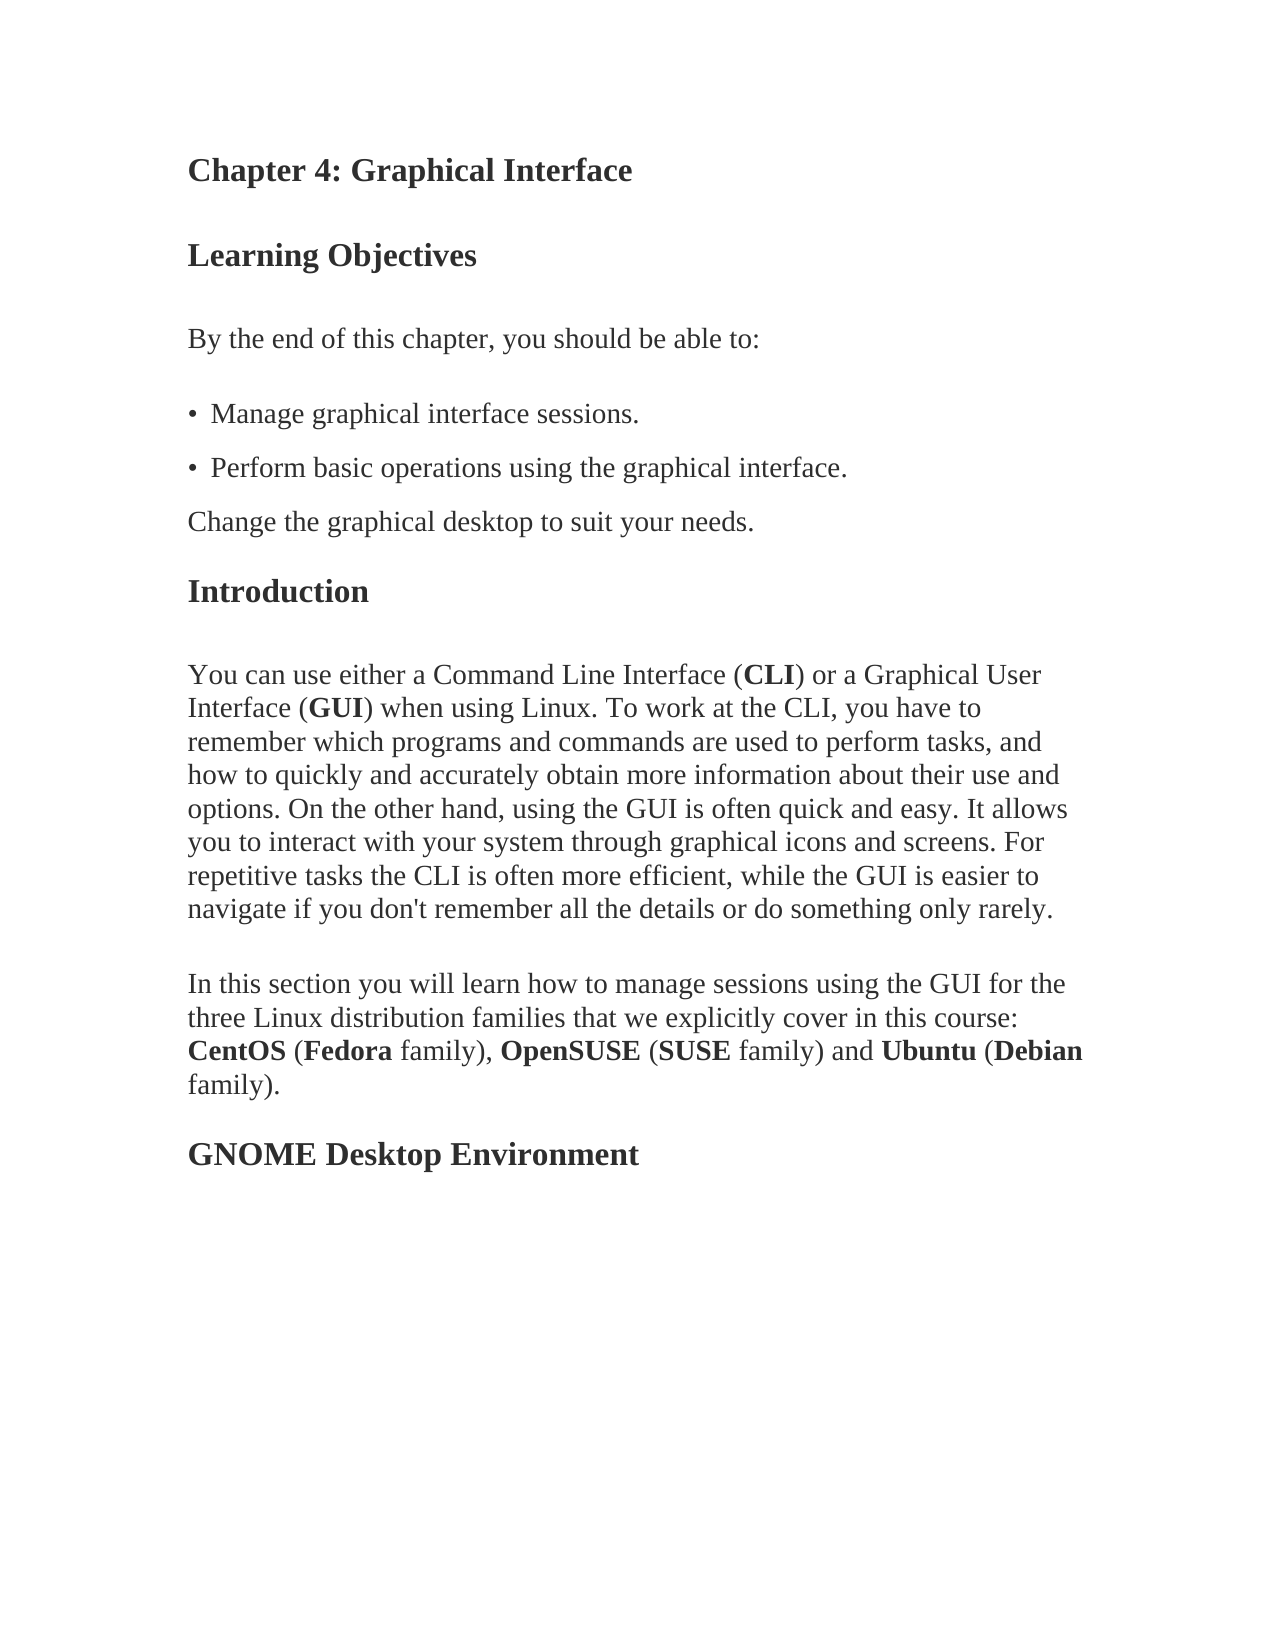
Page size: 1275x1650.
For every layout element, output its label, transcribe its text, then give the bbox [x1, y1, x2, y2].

text Change the graphical desktop to suit your needs. [187, 504, 1087, 538]
text Introduction [187, 571, 1087, 609]
text Chapter 4: Graphical Interface [187, 150, 1087, 188]
list Manage graphical interface sessions. [187, 396, 1087, 429]
list Perform basic operations using the graphical interface. [187, 450, 1087, 483]
text GNOME Desktop Environment [187, 1134, 1087, 1172]
text You can use either a Command Line Interface (CLI) or a Graphical User Interface (GUI) when using Linux. To work at the CLI, you have to remember which programs and commands are used to perform tasks, and how to quickly and accurately obtain more information about their use and options. On the other hand, using the GUI is often quick and easy. It allows you to interact with your system through graphical icons and screens. For repetitive tasks the CLI is often more efficient, while the GUI is easier to navigate if you don't remember all the details or do something only rarely. [187, 657, 1087, 925]
text Learning Objectives [187, 236, 1087, 274]
text In this section you will learn how to manage sessions using the GUI for the three Linux distribution families that we explicitly cover in this course: CentOS (Fedora family), OpenSUSE (SUSE family) and Ubuntu (Debian family). [187, 966, 1087, 1101]
text By the end of this chapter, you should be able to: [187, 321, 1087, 354]
